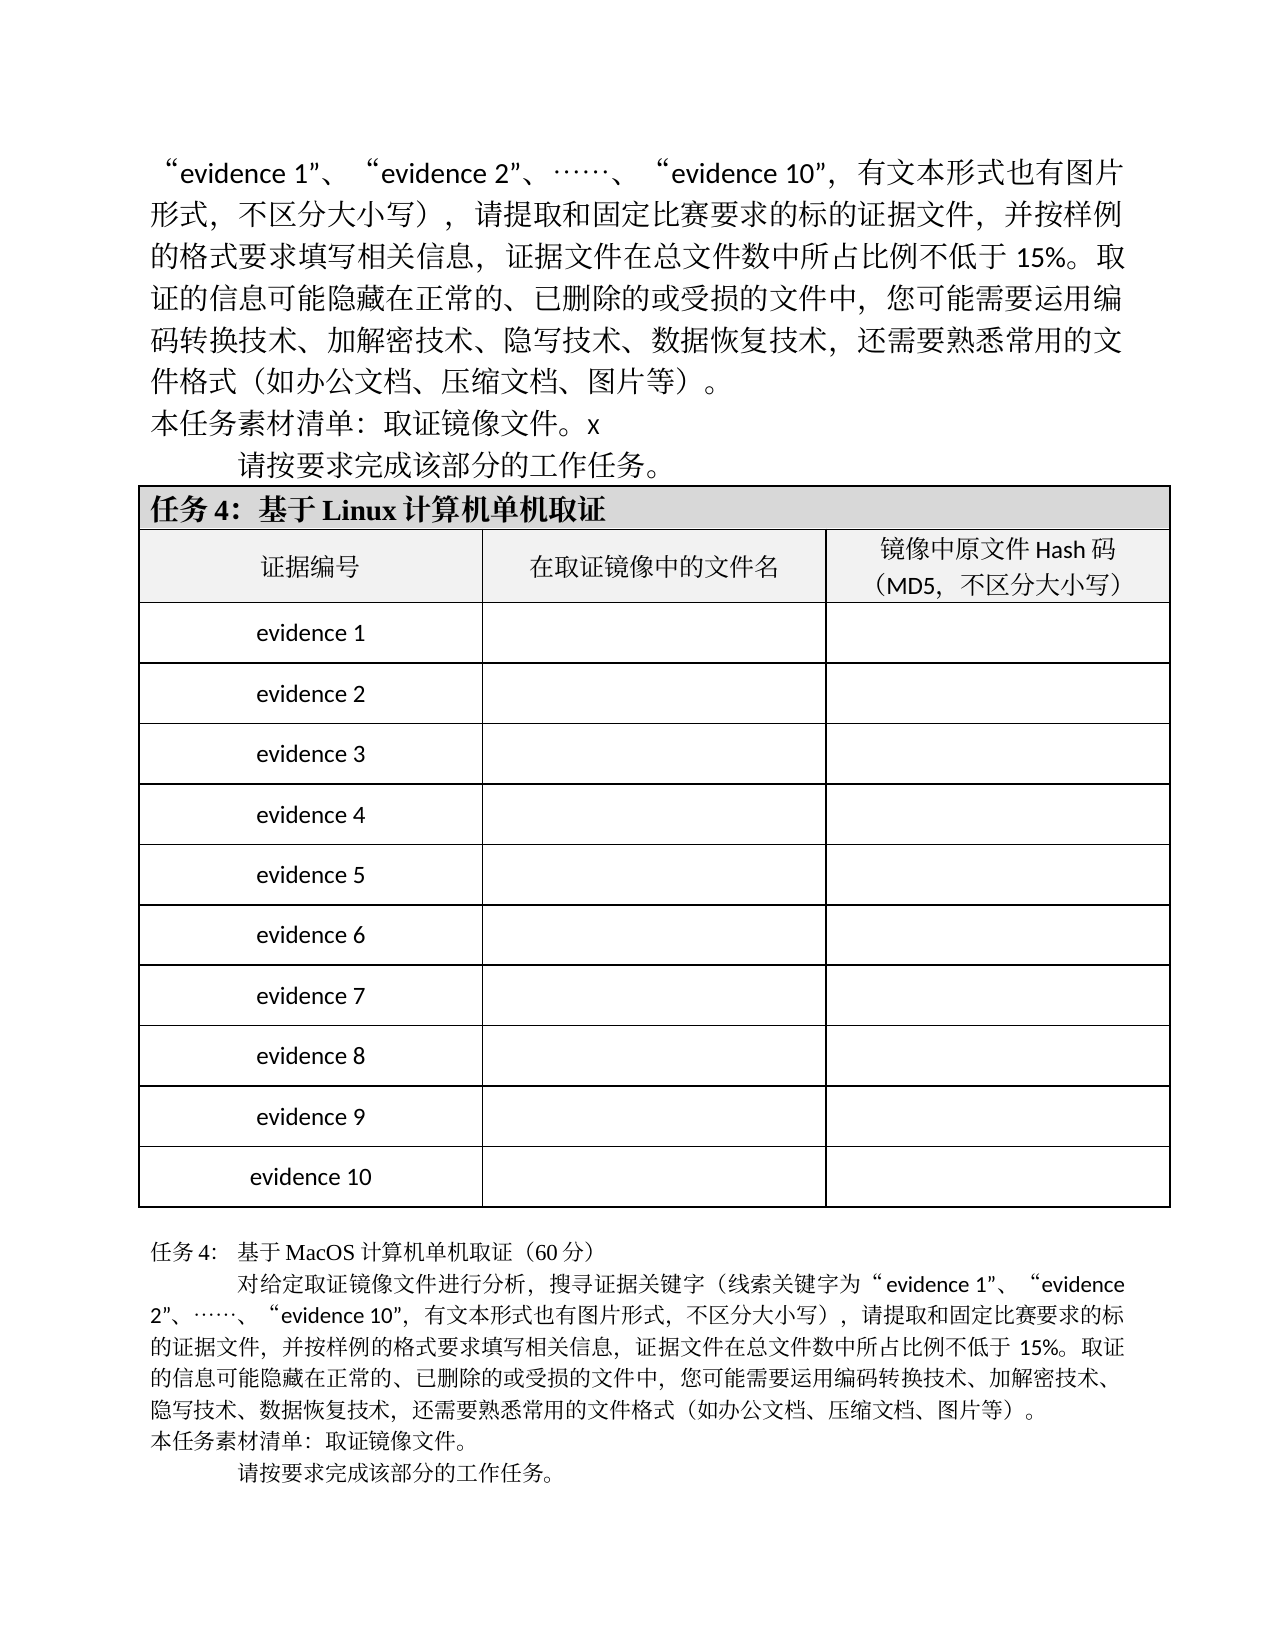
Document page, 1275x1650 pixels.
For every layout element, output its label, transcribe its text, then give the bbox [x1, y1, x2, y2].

text 请按要求完成该部分的工作任务。 [150, 443, 1125, 485]
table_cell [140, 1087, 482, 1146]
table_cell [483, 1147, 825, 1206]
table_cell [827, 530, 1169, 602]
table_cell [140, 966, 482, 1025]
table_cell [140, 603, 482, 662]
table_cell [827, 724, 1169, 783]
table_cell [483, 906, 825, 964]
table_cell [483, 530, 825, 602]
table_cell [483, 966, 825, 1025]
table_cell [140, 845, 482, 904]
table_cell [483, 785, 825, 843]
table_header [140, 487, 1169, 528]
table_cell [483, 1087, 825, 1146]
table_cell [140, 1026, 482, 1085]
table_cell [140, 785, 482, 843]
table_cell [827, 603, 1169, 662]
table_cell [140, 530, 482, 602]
text 任务4： 基于MacOS计算机单机取证（60分） [150, 1236, 1125, 1267]
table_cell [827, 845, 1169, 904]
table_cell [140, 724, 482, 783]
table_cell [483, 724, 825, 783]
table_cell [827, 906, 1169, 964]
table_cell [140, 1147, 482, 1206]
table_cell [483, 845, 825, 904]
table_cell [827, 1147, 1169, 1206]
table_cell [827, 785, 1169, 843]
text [150, 150, 1125, 401]
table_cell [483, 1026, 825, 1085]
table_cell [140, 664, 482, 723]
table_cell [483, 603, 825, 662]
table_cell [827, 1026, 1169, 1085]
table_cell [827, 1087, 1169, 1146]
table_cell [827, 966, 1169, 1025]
text 本任务素材清单：取证镜像文件。 [150, 1424, 1125, 1456]
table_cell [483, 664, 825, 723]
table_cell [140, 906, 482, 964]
text 请按要求完成该部分的工作任务。 [150, 1456, 1125, 1487]
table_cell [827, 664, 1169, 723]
